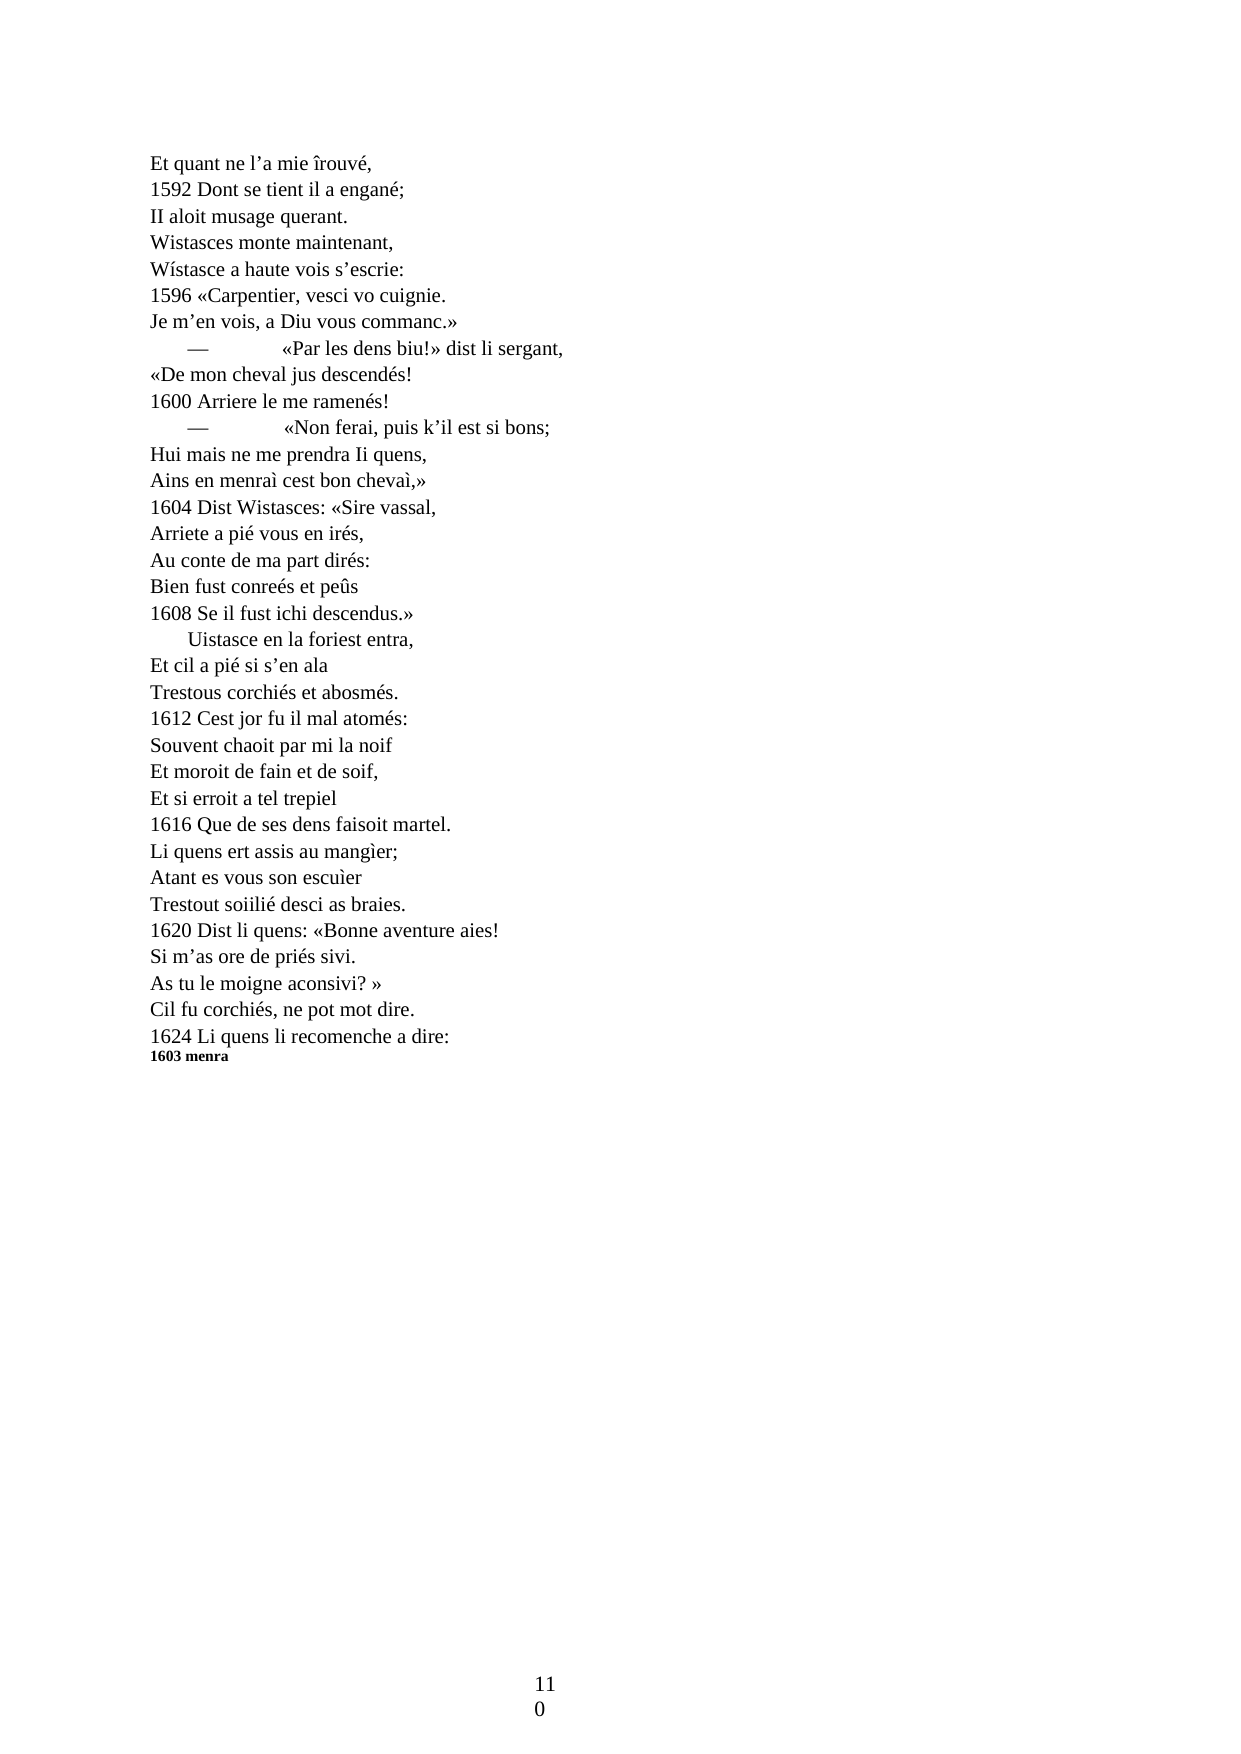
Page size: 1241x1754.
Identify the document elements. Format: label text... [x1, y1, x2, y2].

text Uistasce en la foriest entra, [150, 625, 1090, 652]
text 1592 Dont se tient il a engané; [150, 175, 1090, 202]
text 1600 Arriere le me ramenés! [150, 387, 1090, 413]
text Et cil a pié si s’en ala Trestous corchiés et abosmés. [150, 652, 1090, 704]
text Ains en menraì cest bon chevaì,» [150, 466, 1090, 493]
text Si m’as ore de priés sivi. [150, 943, 1090, 969]
text Bien fust conreés et peûs 1608 Se il fust ichi descendus.» [150, 572, 1090, 625]
text Wistasces monte maintenant, [150, 228, 1090, 255]
text As tu le moigne aconsivi? » [150, 969, 1090, 996]
text 1620 Dist li quens: «Bonne aventure aies! [150, 916, 1090, 943]
text Souvent chaoit par mi la noif Et moroit de fain et de soif, [150, 731, 1090, 784]
text 1603 menra [150, 1048, 1090, 1064]
text Au conte de ma part dirés: [150, 546, 1090, 572]
text Li quens ert assis au mangìer; [150, 837, 1090, 863]
text 1604 Dist Wistasces: «Sire vassal, [150, 493, 1090, 519]
text 1596 «Carpentier, vesci vo cuignie. [150, 281, 1090, 308]
list «Par les dens biu!» dist li sergant, «De mon cheval jus descendés! [150, 334, 1090, 387]
text 1624 Li quens li recomenche a dire: [150, 1022, 1090, 1048]
text Cil fu corchiés, ne pot mot dire. [150, 996, 1090, 1022]
text Atant es vous son escuìer Trestout soiilié desci as braies. [150, 863, 1090, 916]
text Je m’en vois, a Diu vous commanc.» [150, 308, 1090, 334]
text II aloit musage querant. [150, 202, 1090, 228]
text Et si erroit a tel trepiel 1616 Que de ses dens faisoit martel. [150, 784, 1090, 837]
text 1612 Cest jor fu il mal atomés: [150, 704, 1090, 731]
list «Non ferai, puis k’il est si bons; Hui mais ne me prendra Ii quens, [150, 413, 1090, 466]
text Et quant ne l’a mie îrouvé, [150, 149, 1090, 175]
text Arriete a pié vous en irés, [150, 519, 1090, 546]
text Wístasce a haute vois s’escrie: [150, 255, 1090, 281]
